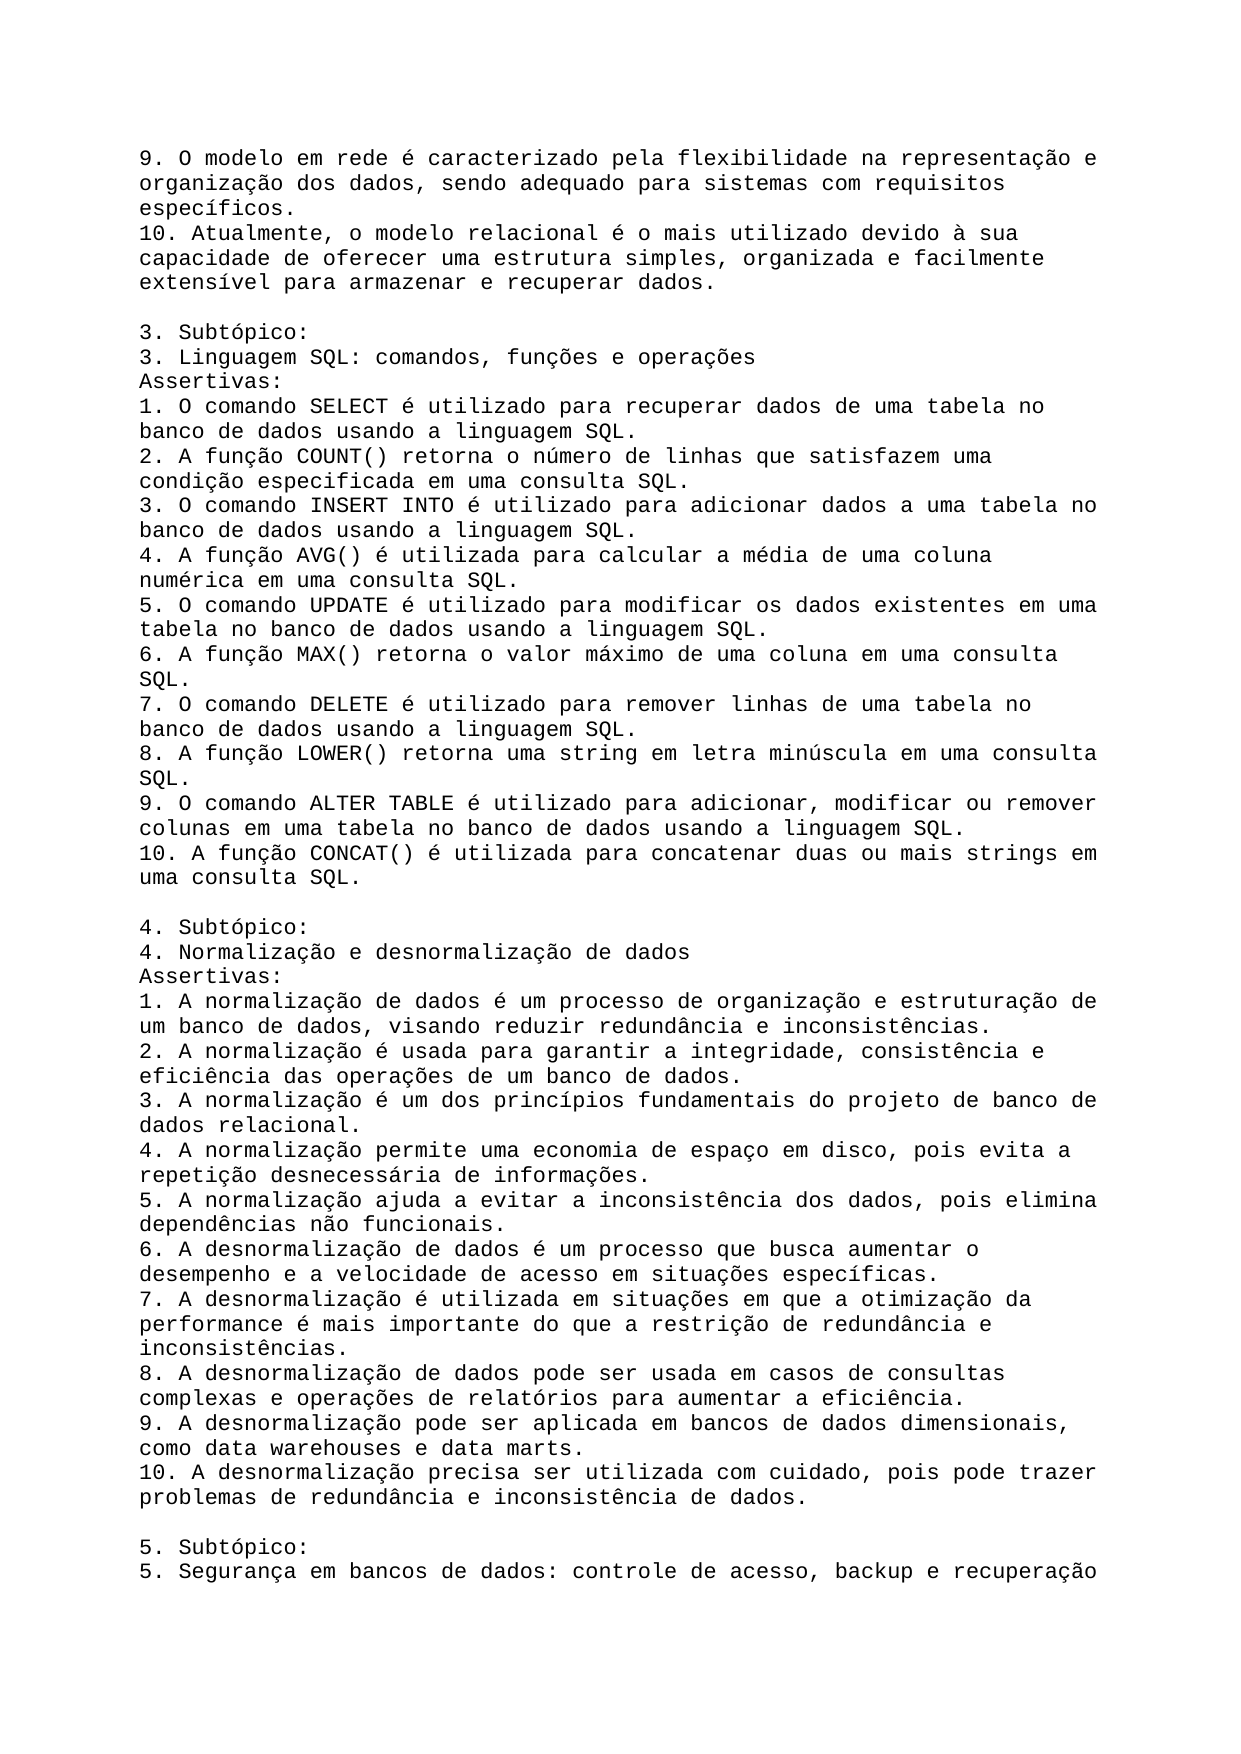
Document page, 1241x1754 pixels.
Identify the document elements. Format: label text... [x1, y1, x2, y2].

text 5. Segurança em bancos de dados: controle de acesso, backup e recuperação [139, 1561, 1101, 1586]
text 4. A função AVG() é utilizada para calcular a média de uma coluna numérica em uma consulta SQL. [139, 544, 1101, 594]
text 5. O comando UPDATE é utilizado para modificar os dados existentes em uma tabela no banco de dados usando a linguagem SQL. [139, 594, 1101, 643]
text 4. Normalização e desnormalização de dados [139, 941, 1101, 966]
text Assertivas: [139, 966, 1101, 991]
text 8. A desnormalização de dados pode ser usada em casos de consultas complexas e operações de relatórios para aumentar a eficiência. [139, 1362, 1101, 1412]
text 7. O comando DELETE é utilizado para remover linhas de uma tabela no banco de dados usando a linguagem SQL. [139, 693, 1101, 743]
text 9. A desnormalização pode ser aplicada em bancos de dados dimensionais, como data warehouses e data marts. [139, 1412, 1101, 1462]
text 6. A função MAX() retorna o valor máximo de uma coluna em uma consulta SQL. [139, 643, 1101, 693]
text 3. A normalização é um dos princípios fundamentais do projeto de banco de dados relacional. [139, 1090, 1101, 1139]
text 6. A desnormalização de dados é um processo que busca aumentar o desempenho e a velocidade de acesso em situações específicas. [139, 1238, 1101, 1288]
text 9. O modelo em rede é caracterizado pela flexibilidade na representação e organização dos dados, sendo adequado para sistemas com requisitos específicos. [139, 148, 1101, 222]
text 7. A desnormalização é utilizada em situações em que a otimização da performance é mais importante do que a restrição de redundância e inconsistências. [139, 1288, 1101, 1362]
text 10. A desnormalização precisa ser utilizada com cuidado, pois pode trazer problemas de redundância e inconsistência de dados. [139, 1462, 1101, 1511]
text 8. A função LOWER() retorna uma string em letra minúscula em uma consulta SQL. [139, 743, 1101, 792]
text 10. A função CONCAT() é utilizada para concatenar duas ou mais strings em uma consulta SQL. [139, 842, 1101, 891]
text Assertivas: [139, 371, 1101, 396]
text 5. Subtópico: [139, 1536, 1101, 1561]
text 4. A normalização permite uma economia de espaço em disco, pois evita a repetição desnecessária de informações. [139, 1139, 1101, 1189]
text 2. A normalização é usada para garantir a integridade, consistência e eficiência das operações de um banco de dados. [139, 1040, 1101, 1090]
text 10. Atualmente, o modelo relacional é o mais utilizado devido à sua capacidade de oferecer uma estrutura simples, organizada e facilmente extensível para armazenar e recuperar dados. [139, 222, 1101, 296]
text 9. O comando ALTER TABLE é utilizado para adicionar, modificar ou remover colunas em uma tabela no banco de dados usando a linguagem SQL. [139, 792, 1101, 842]
text 1. A normalização de dados é um processo de organização e estruturação de um banco de dados, visando reduzir redundância e inconsistências. [139, 991, 1101, 1040]
text 3. Subtópico: [139, 321, 1101, 346]
text 1. O comando SELECT é utilizado para recuperar dados de uma tabela no banco de dados usando a linguagem SQL. [139, 396, 1101, 445]
text 3. Linguagem SQL: comandos, funções e operações [139, 346, 1101, 371]
text 3. O comando INSERT INTO é utilizado para adicionar dados a uma tabela no banco de dados usando a linguagem SQL. [139, 495, 1101, 544]
text 4. Subtópico: [139, 916, 1101, 941]
text 5. A normalização ajuda a evitar a inconsistência dos dados, pois elimina dependências não funcionais. [139, 1189, 1101, 1238]
text 2. A função COUNT() retorna o número de linhas que satisfazem uma condição especificada em uma consulta SQL. [139, 445, 1101, 495]
